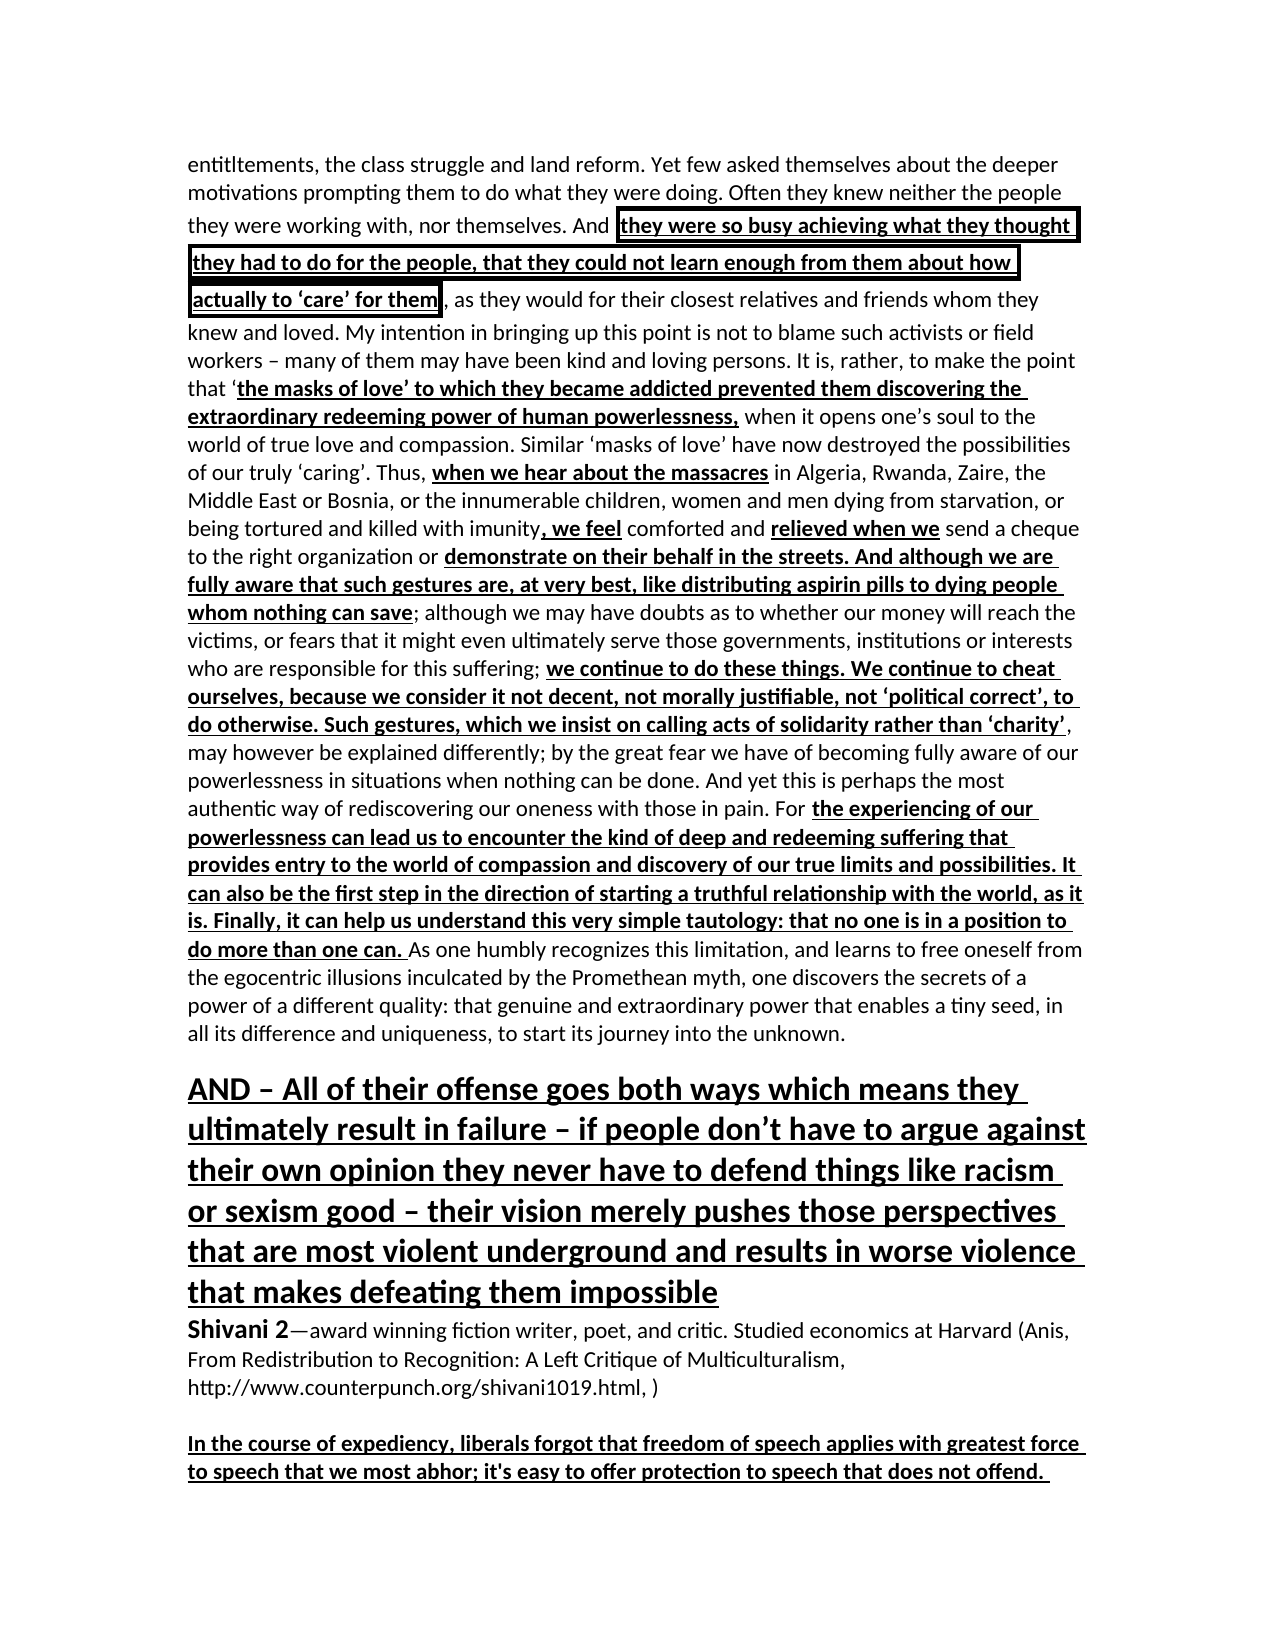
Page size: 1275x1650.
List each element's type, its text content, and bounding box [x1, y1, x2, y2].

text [187, 150, 1087, 1047]
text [187, 1429, 1087, 1485]
subtitle AND – All of their offense goes both ways which means they ultimately result in failure – if people don’t have to argue against their own opinion they never have to defend things like racism or sexism good – their vision merely pushes those perspectives that are most violent underground and results in worse violence that makes defeating them impossible [187, 1068, 1087, 1143]
text Shivani 2—award winning fiction writer, poet, and critic. Studied economics at Harvard (Anis, From Redistribution to Recognition: A Left Critique of Multiculturalism, http://www.counterpunch.org/shivani1019.html, ) [187, 1312, 1087, 1401]
subtitle AND – All of their offense goes both ways which means they ultimately result in failure – if people don’t have to argue against their own opinion they never have to defend things like racism or sexism good – their vision merely pushes those perspectives that are most violent underground and results in worse violence that makes defeating them impossible [187, 1144, 1087, 1312]
